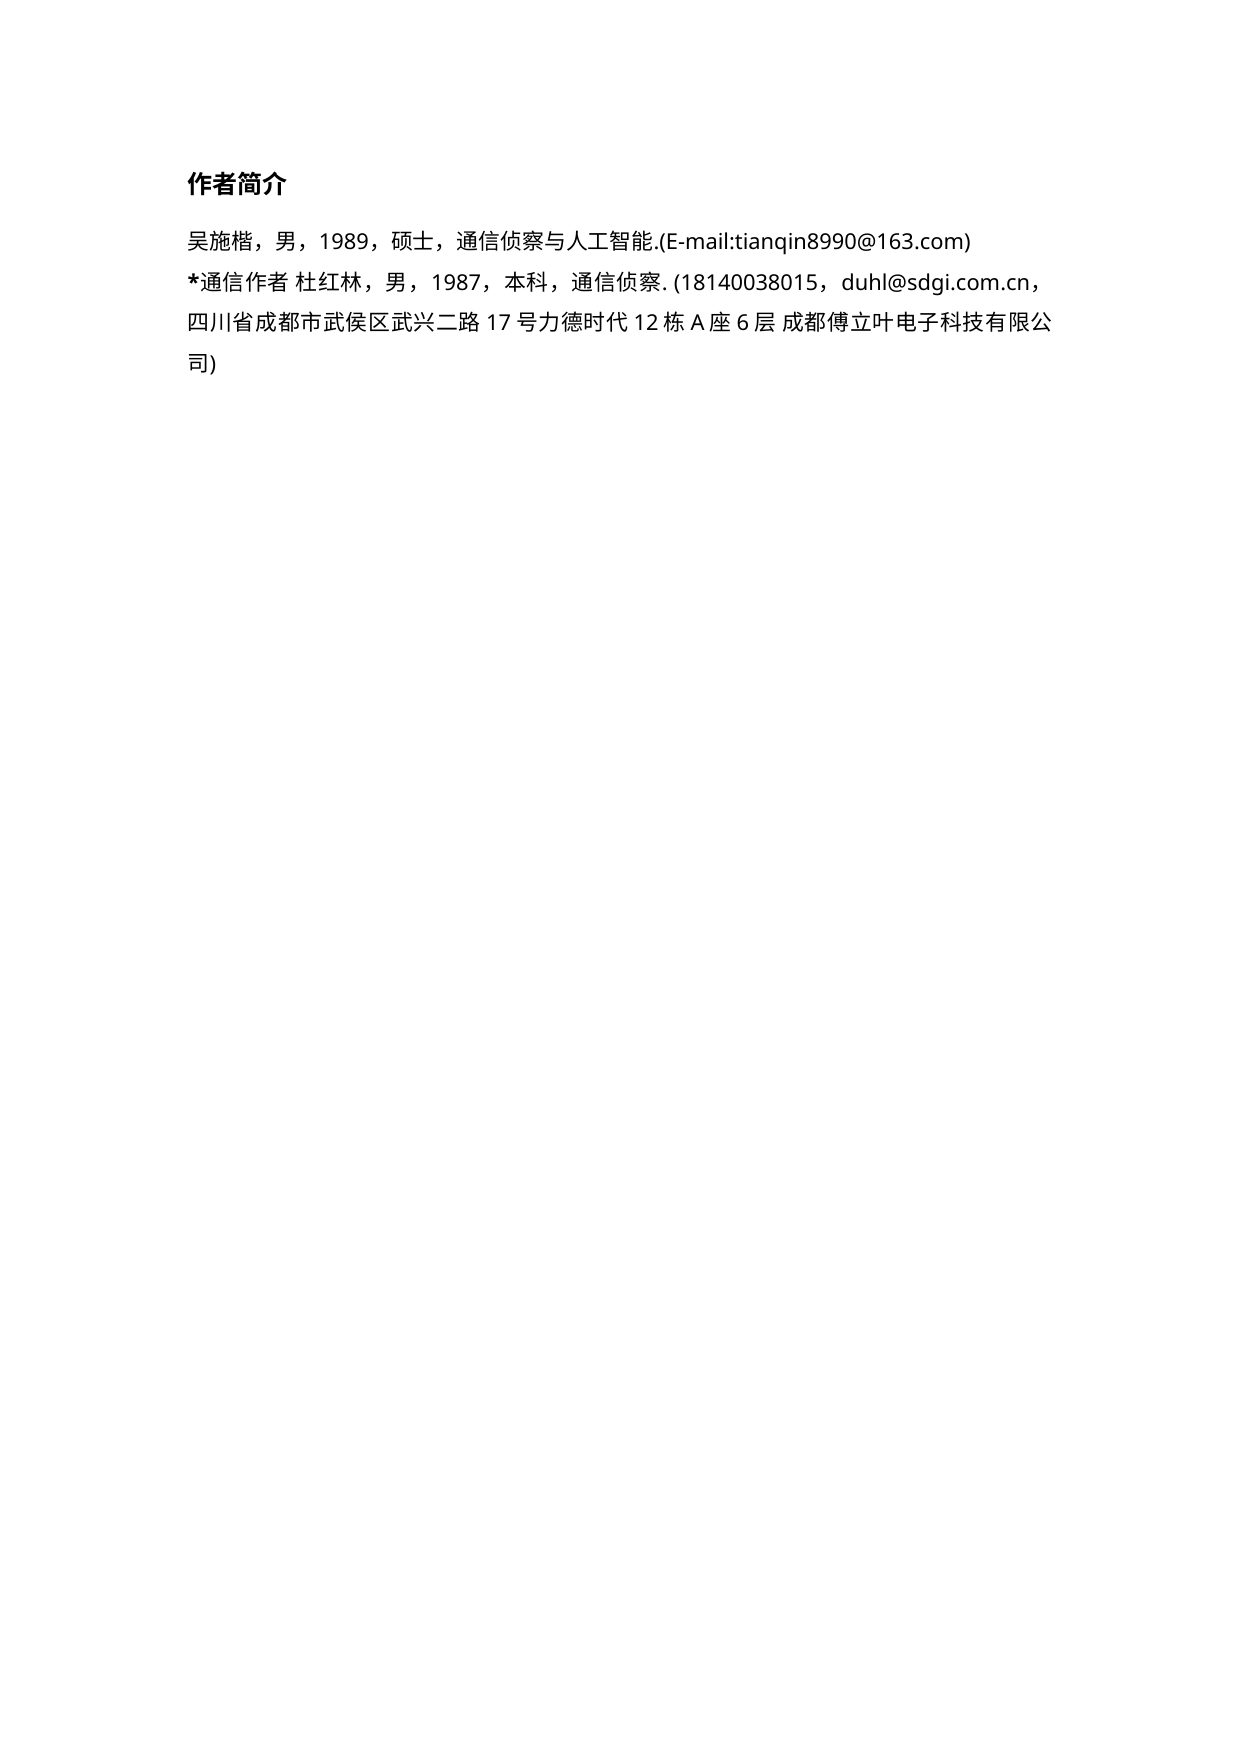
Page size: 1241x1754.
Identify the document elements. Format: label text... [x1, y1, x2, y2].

list 吴施楷，男，1989，硕士，通信侦察与人工智能.(E-mail:tianqin8990@163.com) [187, 224, 1053, 257]
subtitle 作者简介 [187, 150, 1053, 215]
list *通信作者 杜红林，男，1987，本科，通信侦察. (18140038015，duhl@sdgi.com.cn，四川省成都市武侯区武兴二路17号力德时代12栋A座6层 成都傅立叶电子科技有限公司) [187, 264, 1053, 378]
